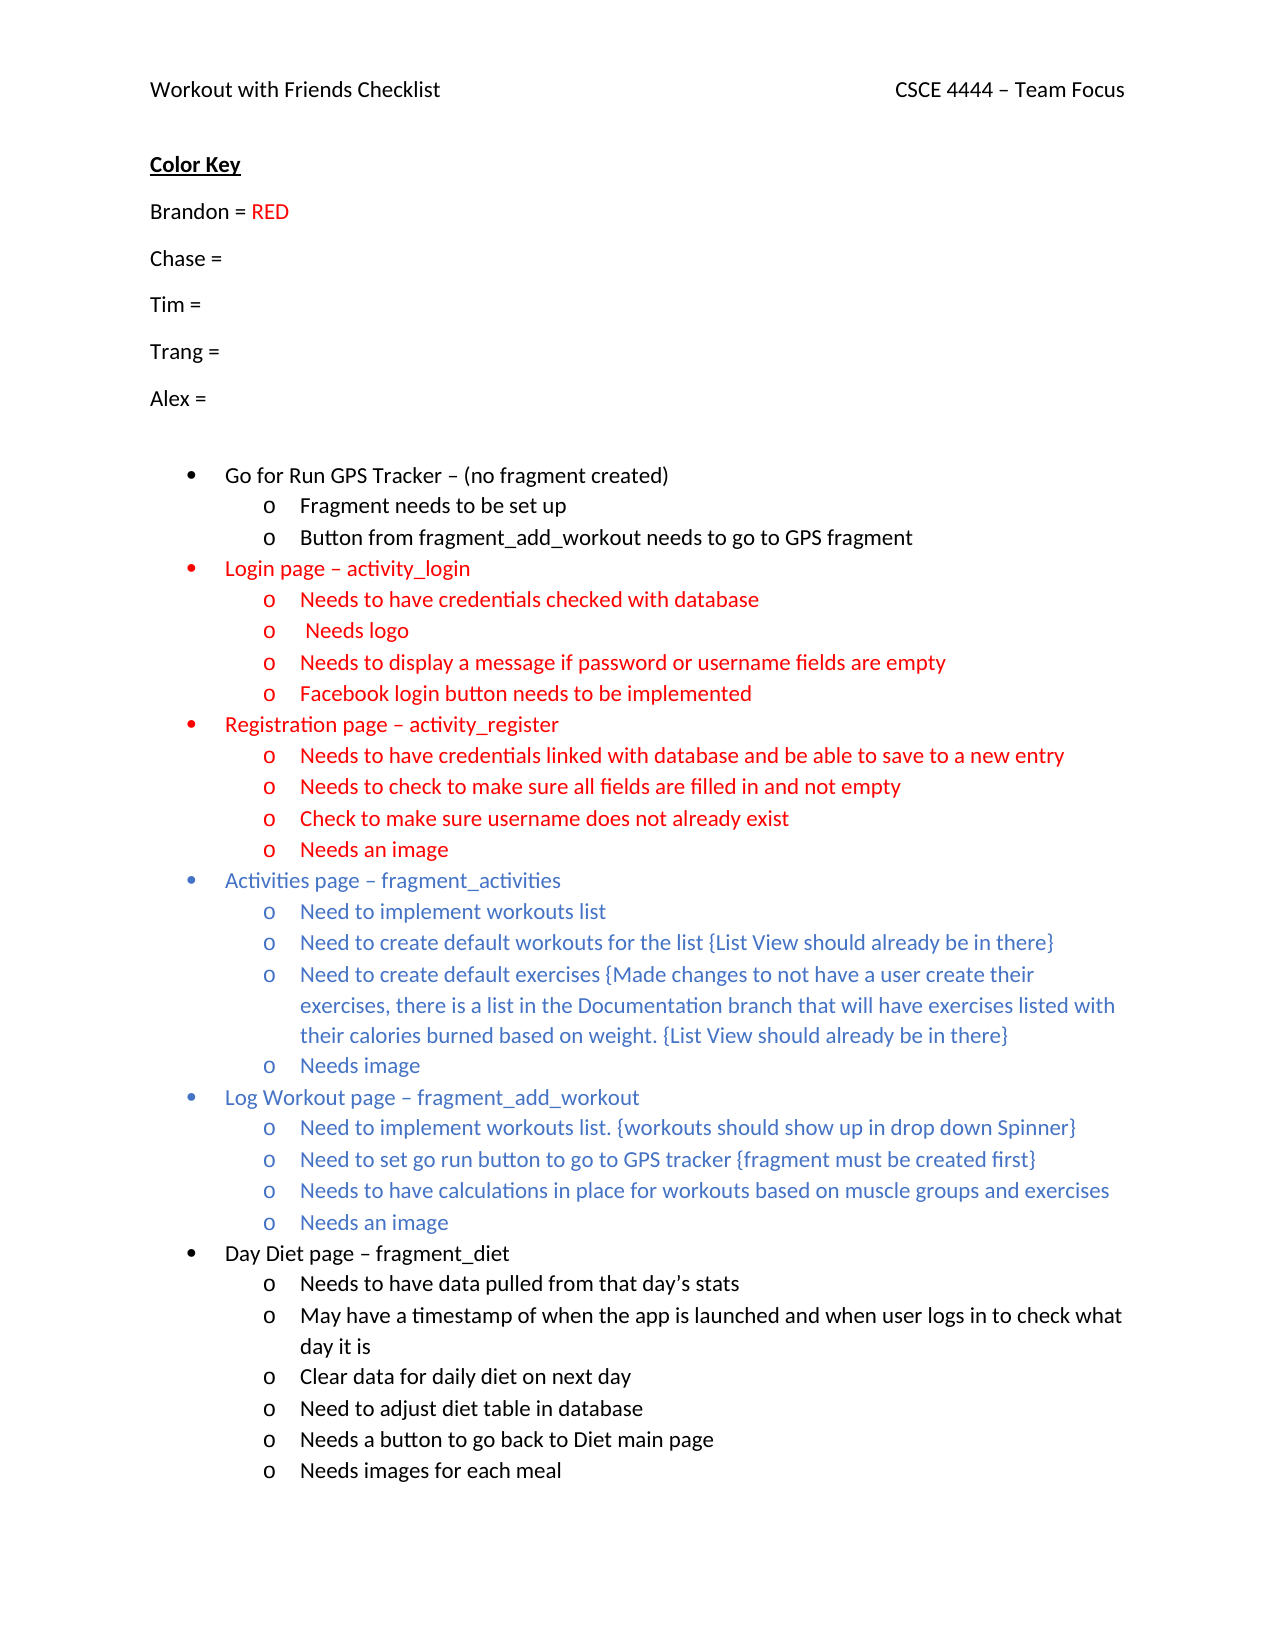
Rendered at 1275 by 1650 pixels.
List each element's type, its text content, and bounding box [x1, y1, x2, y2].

list Go for Run GPS Tracker – (no fragment created) [187, 461, 1125, 489]
list Needs image [262, 1052, 1125, 1081]
list May have a timestamp of when the app is launched and when user logs in to check what day it is [262, 1301, 1125, 1360]
list Needs an image [262, 835, 1125, 864]
text Alex = [150, 384, 1125, 412]
list Needs to have credentials checked with database [262, 585, 1125, 614]
text Chase = [150, 244, 1125, 272]
list Need to implement workouts list. {workouts should show up in drop down Spinner} [262, 1113, 1125, 1142]
list Need to adjust diet table in database [262, 1394, 1125, 1423]
list Needs images for each meal [262, 1457, 1125, 1486]
list Need to set go run button to go to GPS tracker {fragment must be created first} [262, 1145, 1125, 1174]
list Registration page – activity_register [187, 711, 1125, 739]
list Need to implement workouts list [262, 897, 1125, 926]
list Needs to have calculations in place for workouts based on muscle groups and exercises [262, 1176, 1125, 1205]
list Login page – activity_login [187, 554, 1125, 583]
list Needs to have credentials linked with database and be able to save to a new entry [262, 741, 1125, 770]
text Color Key [150, 150, 1125, 178]
list Needs an image [262, 1208, 1125, 1237]
list Log Workout page – fragment_add_workout [187, 1083, 1125, 1111]
list Needs to have data pulled from that day’s stats [262, 1269, 1125, 1298]
text Tim = [150, 291, 1125, 319]
list Need to create default exercises {Made changes to not have a user create their exercises, there is a list in the Documentation branch that will have exercises listed with their calories burned based on weight. {List View should already be in there} [262, 960, 1125, 1049]
list Check to make sure username does not already exist [262, 804, 1125, 833]
text Brandon = RED [150, 197, 1125, 225]
list Clear data for daily diet on next day [262, 1362, 1125, 1391]
list Day Diet page – fragment_diet [187, 1239, 1125, 1267]
list Fragment needs to be set up [262, 492, 1125, 521]
list Facebook login button needs to be implemented [262, 679, 1125, 708]
list Activities page – fragment_activities [187, 867, 1125, 895]
list Needs to display a message if password or username fields are empty [262, 648, 1125, 677]
list Need to create default workouts for the list {List View should already be in there} [262, 928, 1125, 957]
text Trang = [150, 337, 1125, 366]
list Needs logo [262, 616, 1125, 645]
list Needs to check to make sure all fields are filled in and not empty [262, 772, 1125, 801]
list Needs a button to go back to Diet main page [262, 1425, 1125, 1454]
list Button from fragment_add_workout needs to go to GPS fragment [262, 523, 1125, 552]
